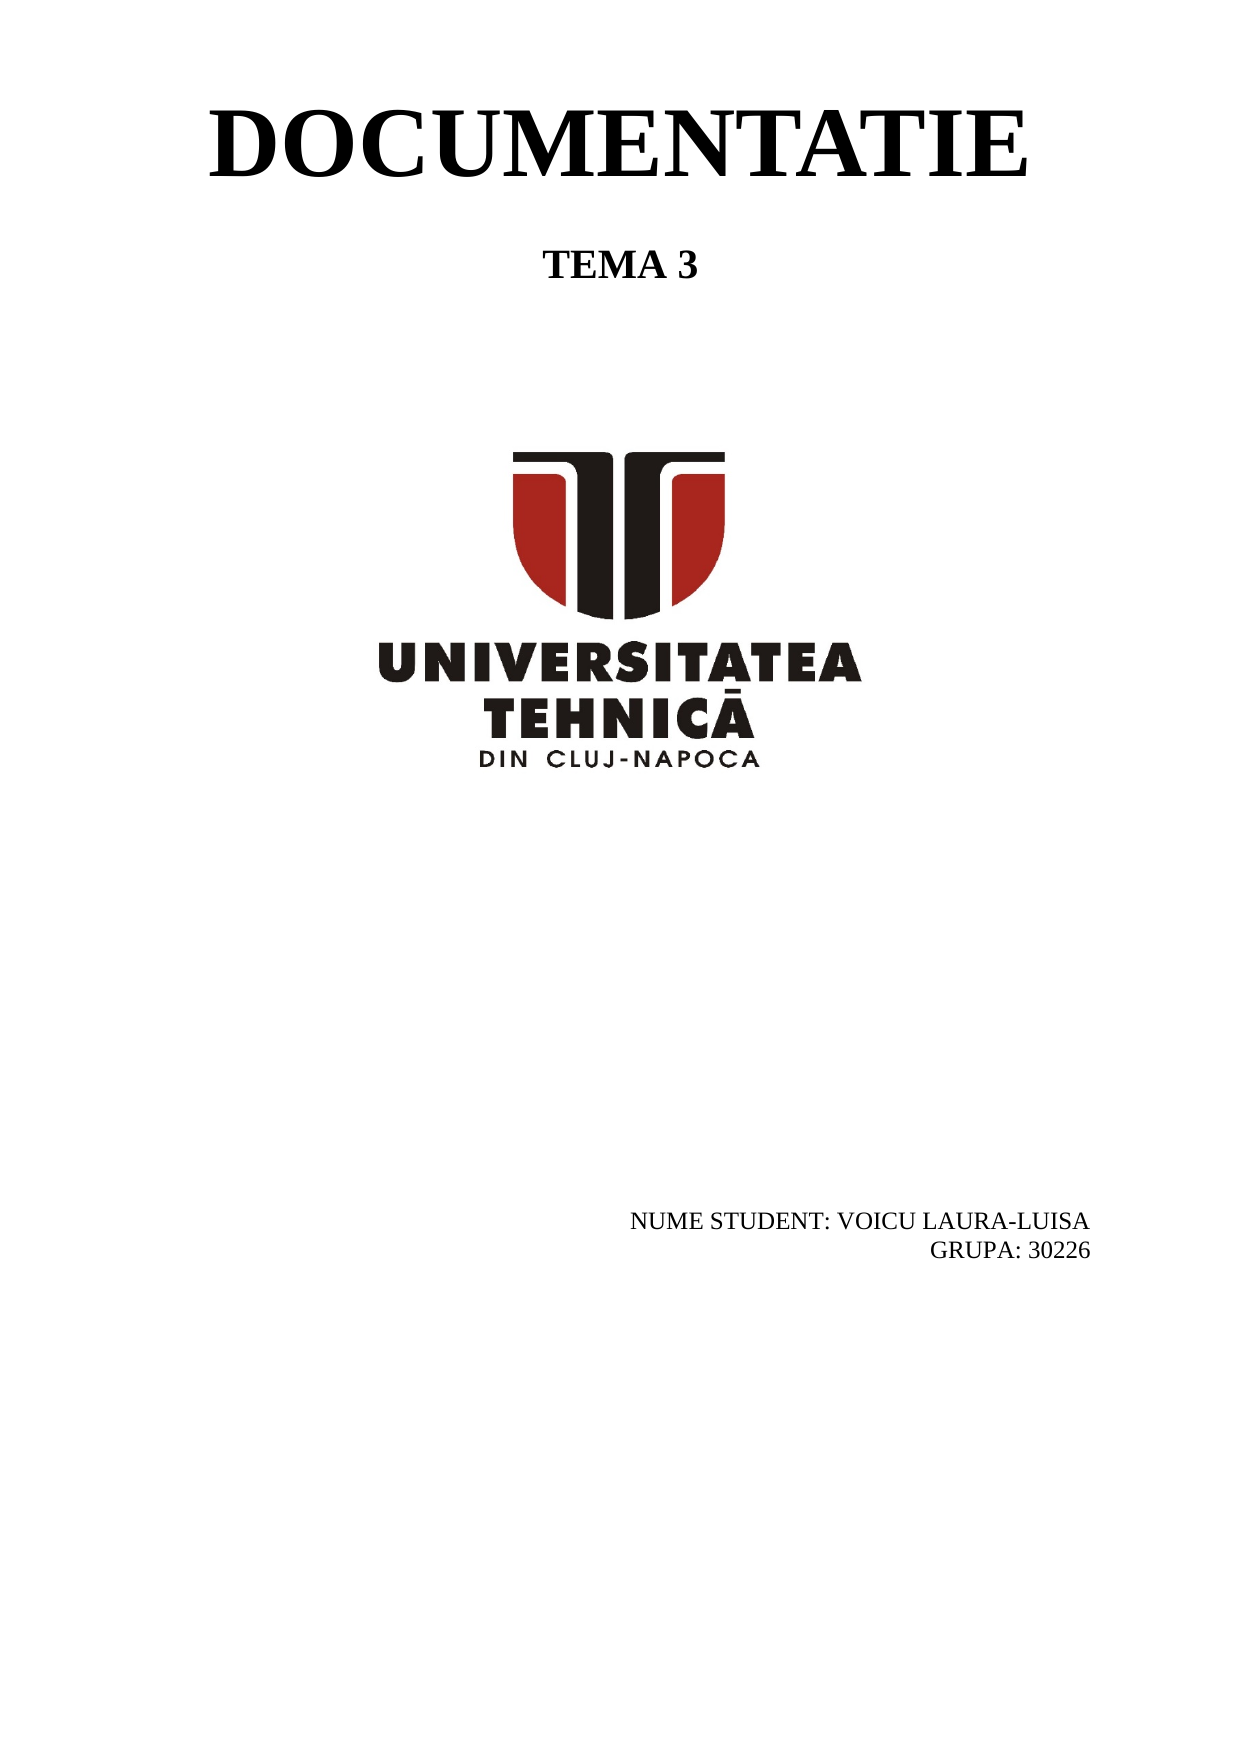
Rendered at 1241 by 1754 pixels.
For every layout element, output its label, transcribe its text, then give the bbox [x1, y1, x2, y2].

title DOCUMENTATIE [150, 83, 1090, 198]
title TEMA 3 [150, 240, 1090, 288]
text GRUPA: 30226 [150, 1235, 1090, 1264]
text NUME STUDENT: VOICU LAURA-LUISA [150, 1206, 1090, 1235]
picture [371, 445, 869, 775]
